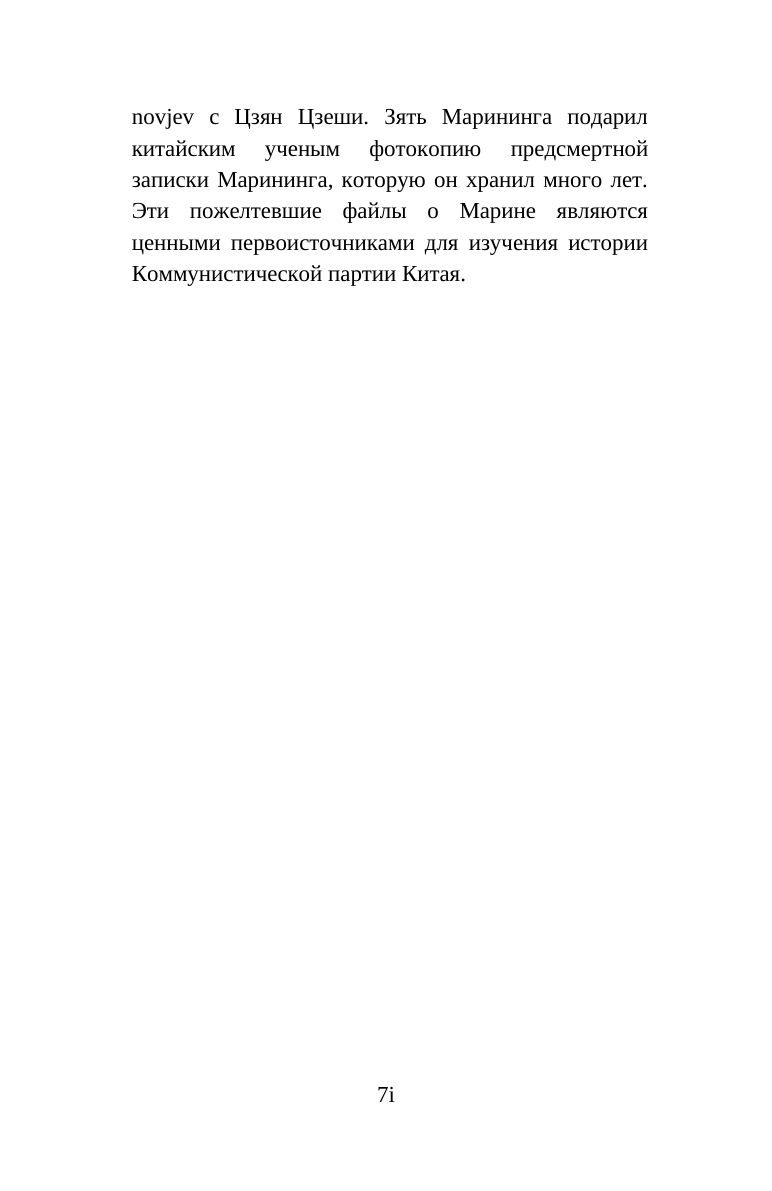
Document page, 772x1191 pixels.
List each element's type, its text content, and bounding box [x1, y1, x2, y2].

text novjev с Цзян Цзеши. Зять Марининга подарил китайским ученым фотокопию предсмертной записки Марининга, которую он хранил много лет. Эти пожелтевшие файлы о Марине являются ценными первоисточниками для изучения истории Коммунистической партии Китая. [132, 103, 649, 286]
